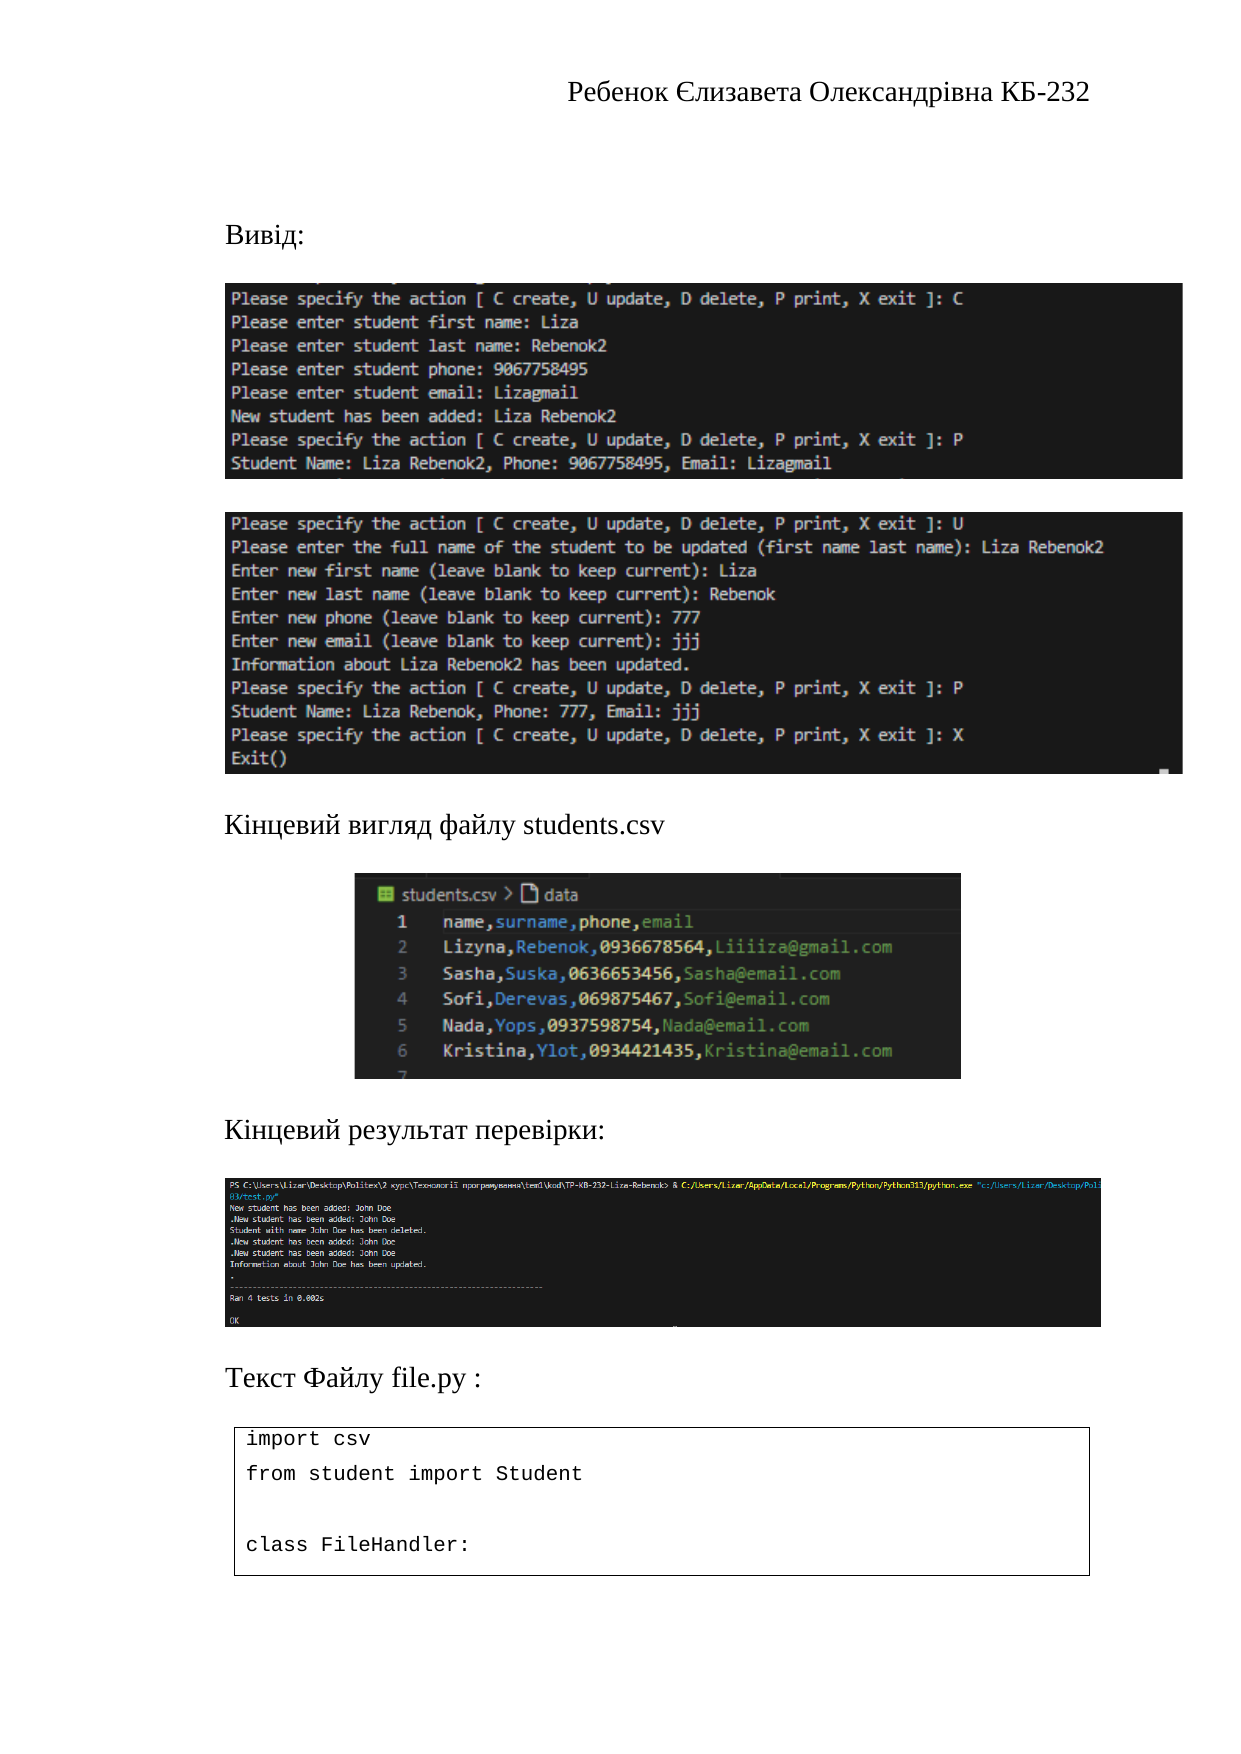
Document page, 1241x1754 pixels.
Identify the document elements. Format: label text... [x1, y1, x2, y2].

picture [225, 1178, 1101, 1327]
text Кінцевий вигляд файлу students.csv [150, 807, 1090, 840]
picture [354, 873, 961, 1079]
text Кінцевий результат перевірки: [150, 1112, 1090, 1146]
text Текст Файлу file.py : [150, 1360, 1090, 1393]
text Вивід: [150, 217, 1090, 251]
picture [225, 283, 1183, 479]
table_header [235, 1428, 1089, 1574]
picture [225, 512, 1183, 774]
